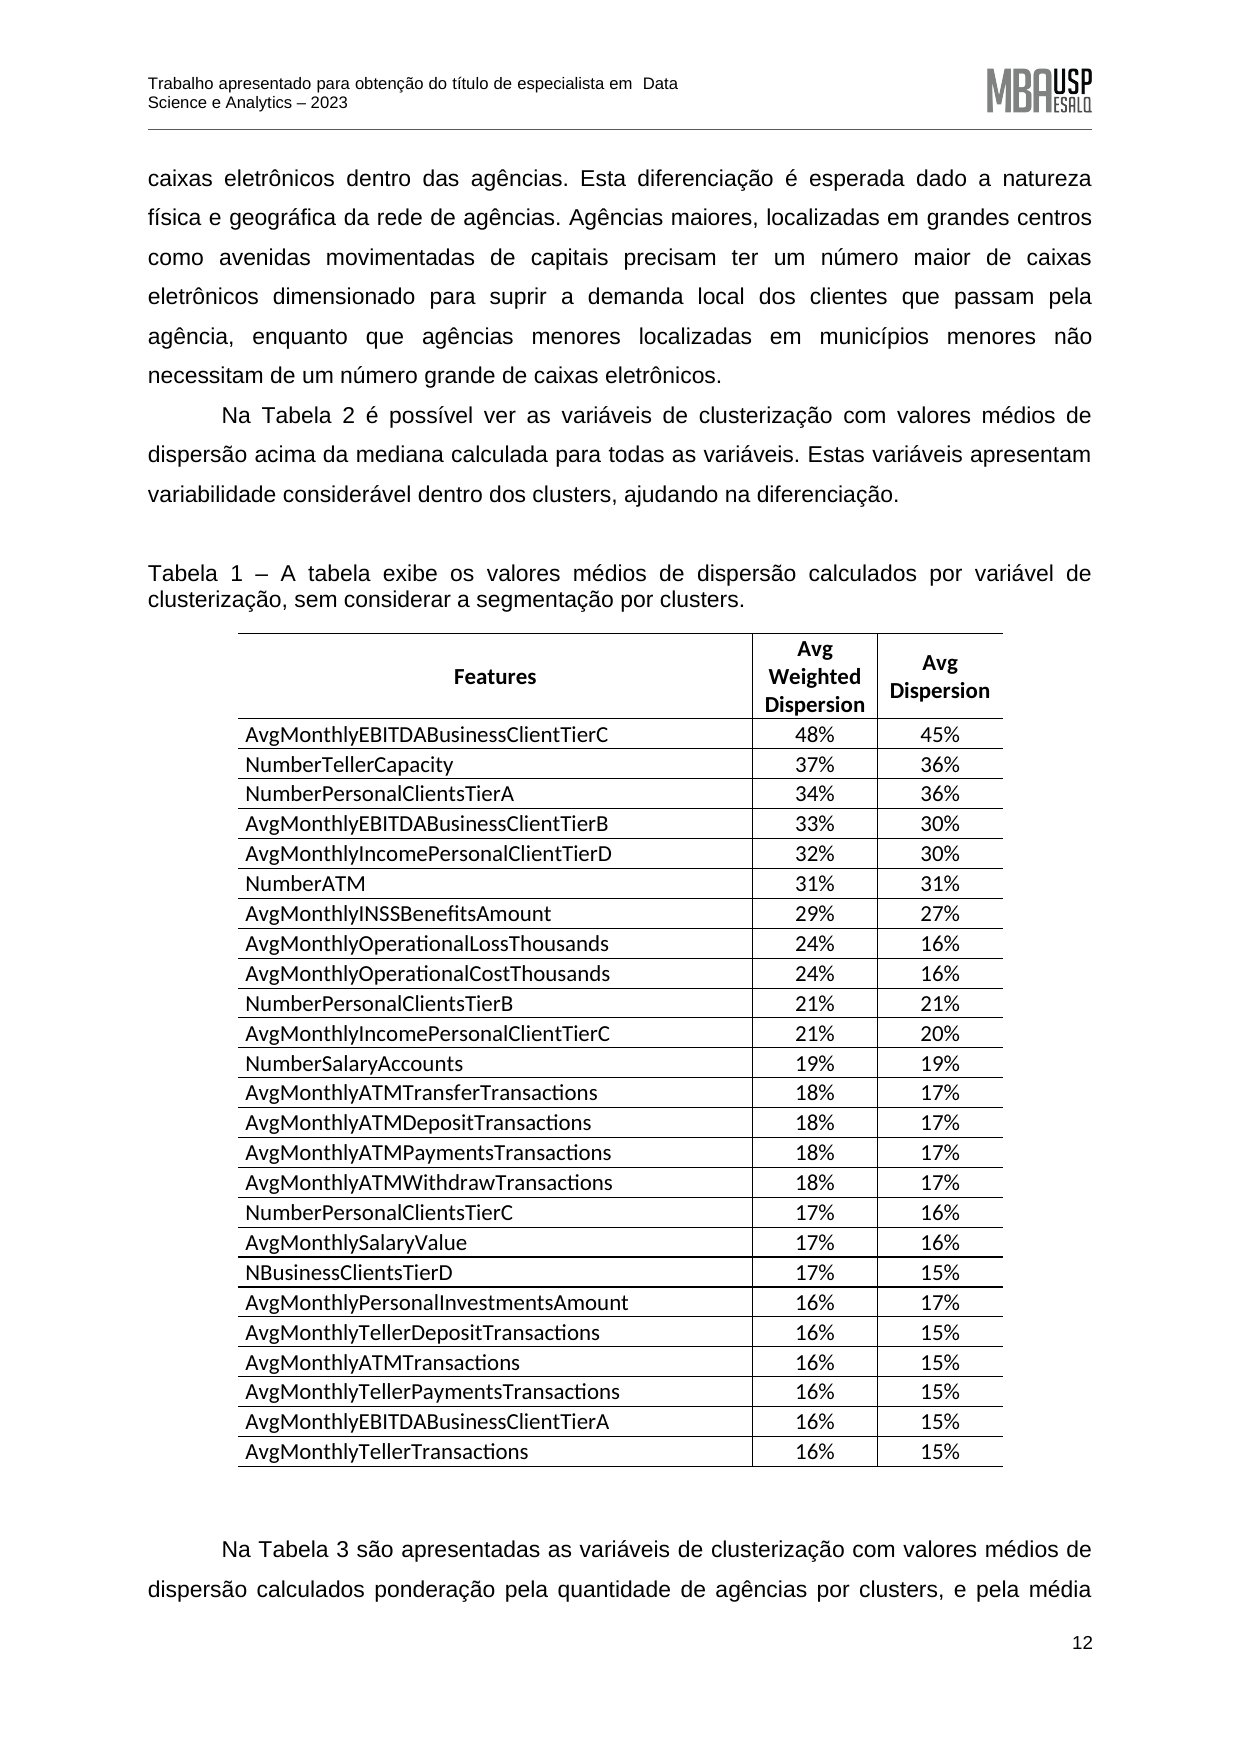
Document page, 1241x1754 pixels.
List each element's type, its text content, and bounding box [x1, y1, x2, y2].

table_cell AvgMonthlyATMDepositTransactions [238, 1108, 752, 1137]
table_cell 32% [753, 839, 877, 868]
table_cell AvgMonthlyOperationalCostThousands [238, 959, 752, 987]
table_cell AvgMonthlyATMTransferTransactions [238, 1078, 752, 1107]
table_cell NumberSalaryAccounts [238, 1048, 752, 1077]
table_cell AvgMonthlyPersonalInvestmentsAmount [238, 1288, 752, 1316]
table_cell NumberPersonalClientsTierC [238, 1198, 752, 1227]
table_cell NBusinessClientsTierD [238, 1258, 752, 1286]
table_cell AvgMonthlyATMPaymentsTransactions [238, 1138, 752, 1167]
table_cell 16% [878, 1228, 1002, 1256]
table_cell AvgMonthlyTellerPaymentsTransactions [238, 1377, 752, 1406]
table_cell 48% [753, 719, 877, 748]
table_cell 20% [878, 1018, 1002, 1047]
table_cell AvgMonthlyATMWithdrawTransactions [238, 1168, 752, 1197]
table_cell 18% [753, 1168, 877, 1197]
table_cell 45% [878, 719, 1002, 748]
table_header Avg Dispersion [878, 634, 1002, 718]
table_cell NumberPersonalClientsTierA [238, 779, 752, 808]
table_cell 17% [753, 1198, 877, 1227]
table_cell 30% [878, 839, 1002, 868]
table_cell 18% [753, 1138, 877, 1167]
table_cell 19% [753, 1048, 877, 1077]
table_cell 15% [878, 1377, 1002, 1406]
table_cell 15% [878, 1258, 1002, 1286]
table_cell AvgMonthlyINSSBenefitsAmount [238, 899, 752, 928]
table_cell 36% [878, 749, 1002, 778]
table_cell NumberTellerCapacity [238, 749, 752, 778]
table_cell NumberPersonalClientsTierB [238, 989, 752, 1017]
table_cell 17% [878, 1078, 1002, 1107]
table_cell 30% [878, 809, 1002, 838]
table_cell AvgMonthlyATMTransactions [238, 1347, 752, 1376]
table_cell AvgMonthlyOperationalLossThousands [238, 929, 752, 957]
table_cell 15% [878, 1317, 1002, 1346]
table_cell 37% [753, 749, 877, 778]
table_cell 17% [878, 1288, 1002, 1316]
table_cell 16% [753, 1317, 877, 1346]
table_cell 16% [753, 1407, 877, 1436]
table_cell 29% [753, 899, 877, 928]
table_cell 21% [753, 989, 877, 1017]
table_cell 16% [878, 1198, 1002, 1227]
table_header Avg Weighted Dispersion [753, 634, 877, 718]
text Na Tabela 2 é possível ver as variáveis de clusterização com valores médios de dispersão acima da mediana calculada para todas as variáveis. Estas variáveis apresentam variabilidade considerável dentro dos clusters, ajudando na diferenciação. [148, 402, 1092, 507]
table_cell 16% [753, 1347, 877, 1376]
table_cell AvgMonthlyTellerTransactions [238, 1437, 752, 1466]
table_cell AvgMonthlyEBITDABusinessClientTierB [238, 809, 752, 838]
table_cell 24% [753, 959, 877, 987]
table_cell 15% [878, 1437, 1002, 1466]
table_cell 17% [878, 1138, 1002, 1167]
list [148, 165, 1092, 389]
table_cell AvgMonthlyEBITDABusinessClientTierC [238, 719, 752, 748]
table_cell NumberATM [238, 869, 752, 898]
table_cell 24% [753, 929, 877, 957]
table_cell AvgMonthlyIncomePersonalClientTierD [238, 839, 752, 868]
picture [984, 67, 1095, 114]
table_cell AvgMonthlyIncomePersonalClientTierC [238, 1018, 752, 1047]
table_header Features [238, 634, 752, 718]
table_cell 15% [878, 1407, 1002, 1436]
table_cell 16% [753, 1377, 877, 1406]
table_cell 16% [753, 1437, 877, 1466]
table_cell 17% [753, 1258, 877, 1286]
table_cell 33% [753, 809, 877, 838]
table_cell 17% [878, 1168, 1002, 1197]
table_cell 18% [753, 1078, 877, 1107]
table_cell 17% [753, 1228, 877, 1256]
table_cell 16% [753, 1288, 877, 1316]
table_cell 21% [878, 989, 1002, 1017]
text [148, 1536, 1092, 1602]
table_cell 17% [878, 1108, 1002, 1137]
table_cell 36% [878, 779, 1002, 808]
table_cell 18% [753, 1108, 877, 1137]
table_cell 19% [878, 1048, 1002, 1077]
table_cell 34% [753, 779, 877, 808]
table_cell 31% [753, 869, 877, 898]
table_cell 21% [753, 1018, 877, 1047]
table_cell AvgMonthlyEBITDABusinessClientTierA [238, 1407, 752, 1436]
table_cell 16% [878, 959, 1002, 987]
table_cell 16% [878, 929, 1002, 957]
table_cell AvgMonthlyTellerDepositTransactions [238, 1317, 752, 1346]
table_cell 27% [878, 899, 1002, 928]
table_cell AvgMonthlySalaryValue [238, 1228, 752, 1256]
table_cell 15% [878, 1347, 1002, 1376]
table_cell 31% [878, 869, 1002, 898]
